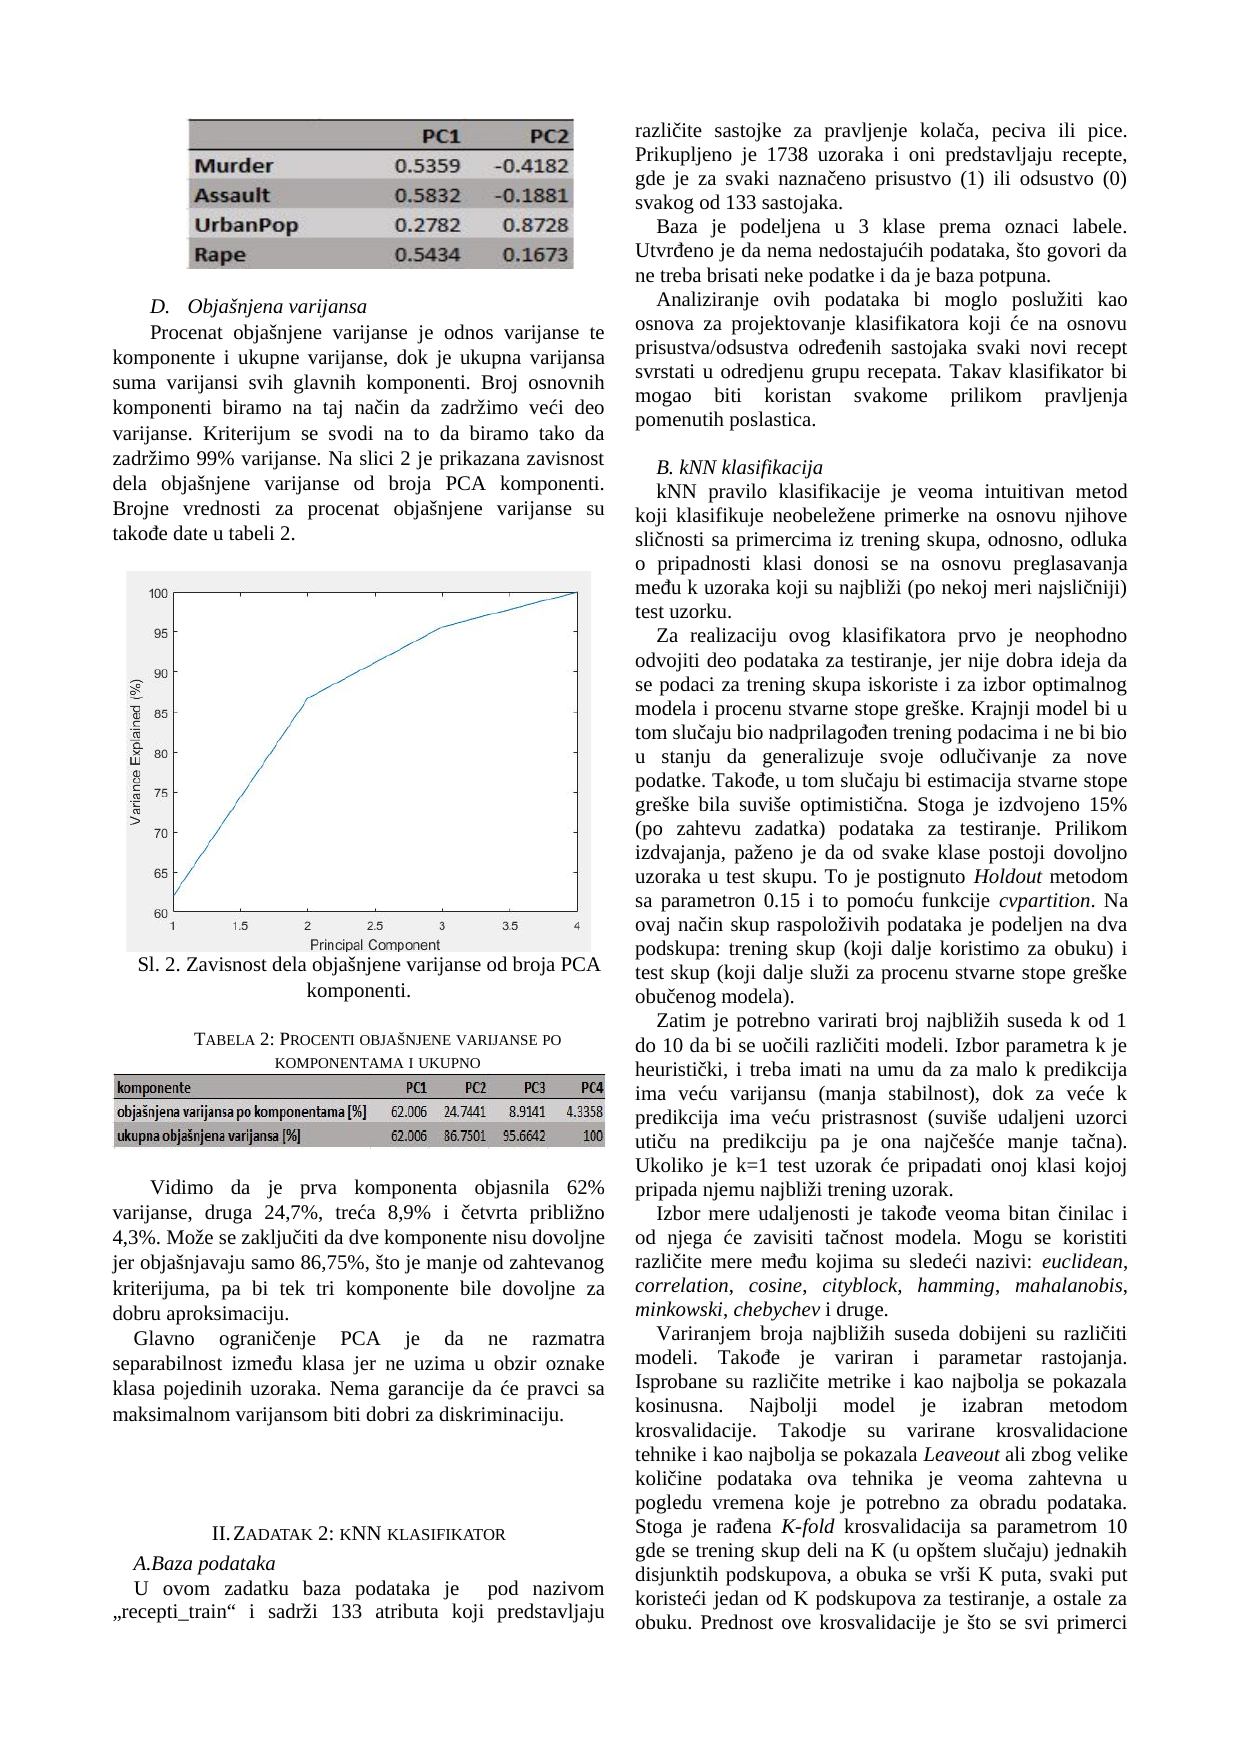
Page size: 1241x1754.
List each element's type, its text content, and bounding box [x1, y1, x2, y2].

text U ovom zadatku baza podataka je pod nazivom „recepti_train“ i sadrži 133 atributa koji predstavljaju različite sastojke za pravljenje kolača, peciva ili pice. Prikupljeno je 1738 uzoraka i oni predstavljaju recepte, gde je za svaki naznačeno prisustvo (1) ili odsustvo (0) svakog od 133 sastojaka. [635, 118, 1128, 214]
picture [112, 1073, 606, 1149]
subtitle A.Baza podataka [133, 1551, 605, 1575]
text U ovom zadatku baza podataka je pod nazivom „recepti_train“ i sadrži 133 atributa koji predstavljaju različite sastojke za pravljenje kolača, peciva ili pice. Prikupljeno je 1738 uzoraka i oni predstavljaju recepte, gde je za svaki naznačeno prisustvo (1) ili odsustvo (0) svakog od 133 sastojaka. [112, 1575, 605, 1623]
list Objašnjena varijansa [150, 294, 605, 318]
text Zatim je potrebno varirati broj najbližih suseda k od 1 do 10 da bi se uočili različiti modeli. Izbor parametra k je heuristički, i treba imati na umu da za malo k predikcija ima veću varijansu (manja stabilnost), dok za veće k predikcija ima veću pristrasnost (suviše udaljeni uzorci utiču na predikciju pa je ona najčešće manje tačna). Ukoliko je k=1 test uzorak će pripadati onoj klasi kojoj pripada njemu najbliži trening uzorak. [635, 1008, 1128, 1201]
text B. kNN klasifikacija [635, 455, 1128, 479]
text Za realizaciju ovog klasifikatora prvo je neophodno odvojiti deo podataka za testiranje, jer nije dobra ideja da se podaci za trening skupa iskoriste i za izbor optimalnog modela i procenu stvarne stope greške. Krajnji model bi u tom slučaju bio nadprilagođen trening podacima i ne bi bio u stanju da generalizuje svoje odlučivanje za nove podatke. Takođe, u tom slučaju bi estimacija stvarne stope greške bila suviše optimistična. Stoga je izdvojeno 15% (po zahtevu zadatka) podataka za testiranje. Prilikom izdvajanja, paženo je da od svake klase postoji dovoljno uzoraka u test skupu. To je postignuto Holdout metodom sa parametron 0.15 i to pomoću funkcije cvpartition. Na ovaj način skup raspoloživih podataka je podeljen na dva podskupa: trening skup (koji dalje koristimo za obuku) i test skup (koji dalje služi za procenu stvarne stope greške obučenog modela). [635, 623, 1128, 1008]
text Analiziranje ovih podataka bi moglo poslužiti kao osnova za projektovanje klasifikatora koji će na osnovu prisustva/odsustva određenih sastojaka svaki novi recept svrstati u odredjenu grupu recepata. Takav klasifikator bi mogao biti koristan svakome prilikom pravljenja pomenutih poslastica. [635, 287, 1128, 431]
text Glavno ograničenje PCA je da ne razmatra separabilnost između klasa jer ne uzima u obzir oznake klasa pojedinih uzoraka. Nema garancije da će pravci sa maksimalnom varijansom biti dobri za diskriminaciju. [112, 1326, 605, 1426]
text Tabela 2: Procenti objašnjene varijanse po komponentama i ukupno [150, 1028, 605, 1072]
text Izbor mere udaljenosti je takođe veoma bitan činilac i od njega će zavisiti tačnost modela. Mogu se koristiti različite mere među kojima su sledeći nazivi: euclidean, correlation, cosine, cityblock, hamming, mahalanobis, minkowski, chebychev i druge. [635, 1201, 1128, 1321]
text Baza je podeljena u 3 klase prema oznaci labele. Utvrđeno je da nema nedostajućih podataka, što govori da ne treba brisati neke podatke i da je baza potpuna. [635, 214, 1128, 287]
text Sl. 2. Zavisnost dela objašnjene varijanse od broja PCA komponenti. [112, 952, 605, 1002]
subtitle Zadatak 2: kNN klasifikator [112, 1521, 605, 1545]
text Vidimo da je prva komponenta objasnila 62% varijanse, druga 24,7%, treća 8,9% i četvrta približno 4,3%. Može se zaključiti da dve komponente nisu dovoljne jer objašnjavaju samo 86,75%, što je manje od zahtevanog kriterijuma, pa bi tek tri komponente bile dovoljne za dobru aproksimaciju. [112, 1174, 605, 1325]
picture [126, 571, 592, 952]
picture [186, 118, 574, 269]
text kNN pravilo klasifikacije je veoma intuitivan metod koji klasifikuje neobeležene primerke na osnovu njihove sličnosti sa primercima iz trening skupa, odnosno, odluka o pripadnosti klasi donosi se na osnovu preglasavanja među k uzoraka koji su najbliži (po nekoj meri najsličniji) test uzorku. [635, 479, 1128, 623]
text Procenat objašnjene varijanse je odnos varijanse te komponente i ukupne varijanse, dok je ukupna varijansa suma varijansi svih glavnih komponenti. Broj osnovnih komponenti biramo na taj način da zadržimo veći deo varijanse. Kriterijum se svodi na to da biramo tako da zadržimo 99% varijanse. Na slici 2 je prikazana zavisnost dela objašnjene varijanse od broja PCA komponenti. Brojne vrednosti za procenat objašnjene varijanse su takođe date u tabeli 2. [112, 320, 605, 545]
